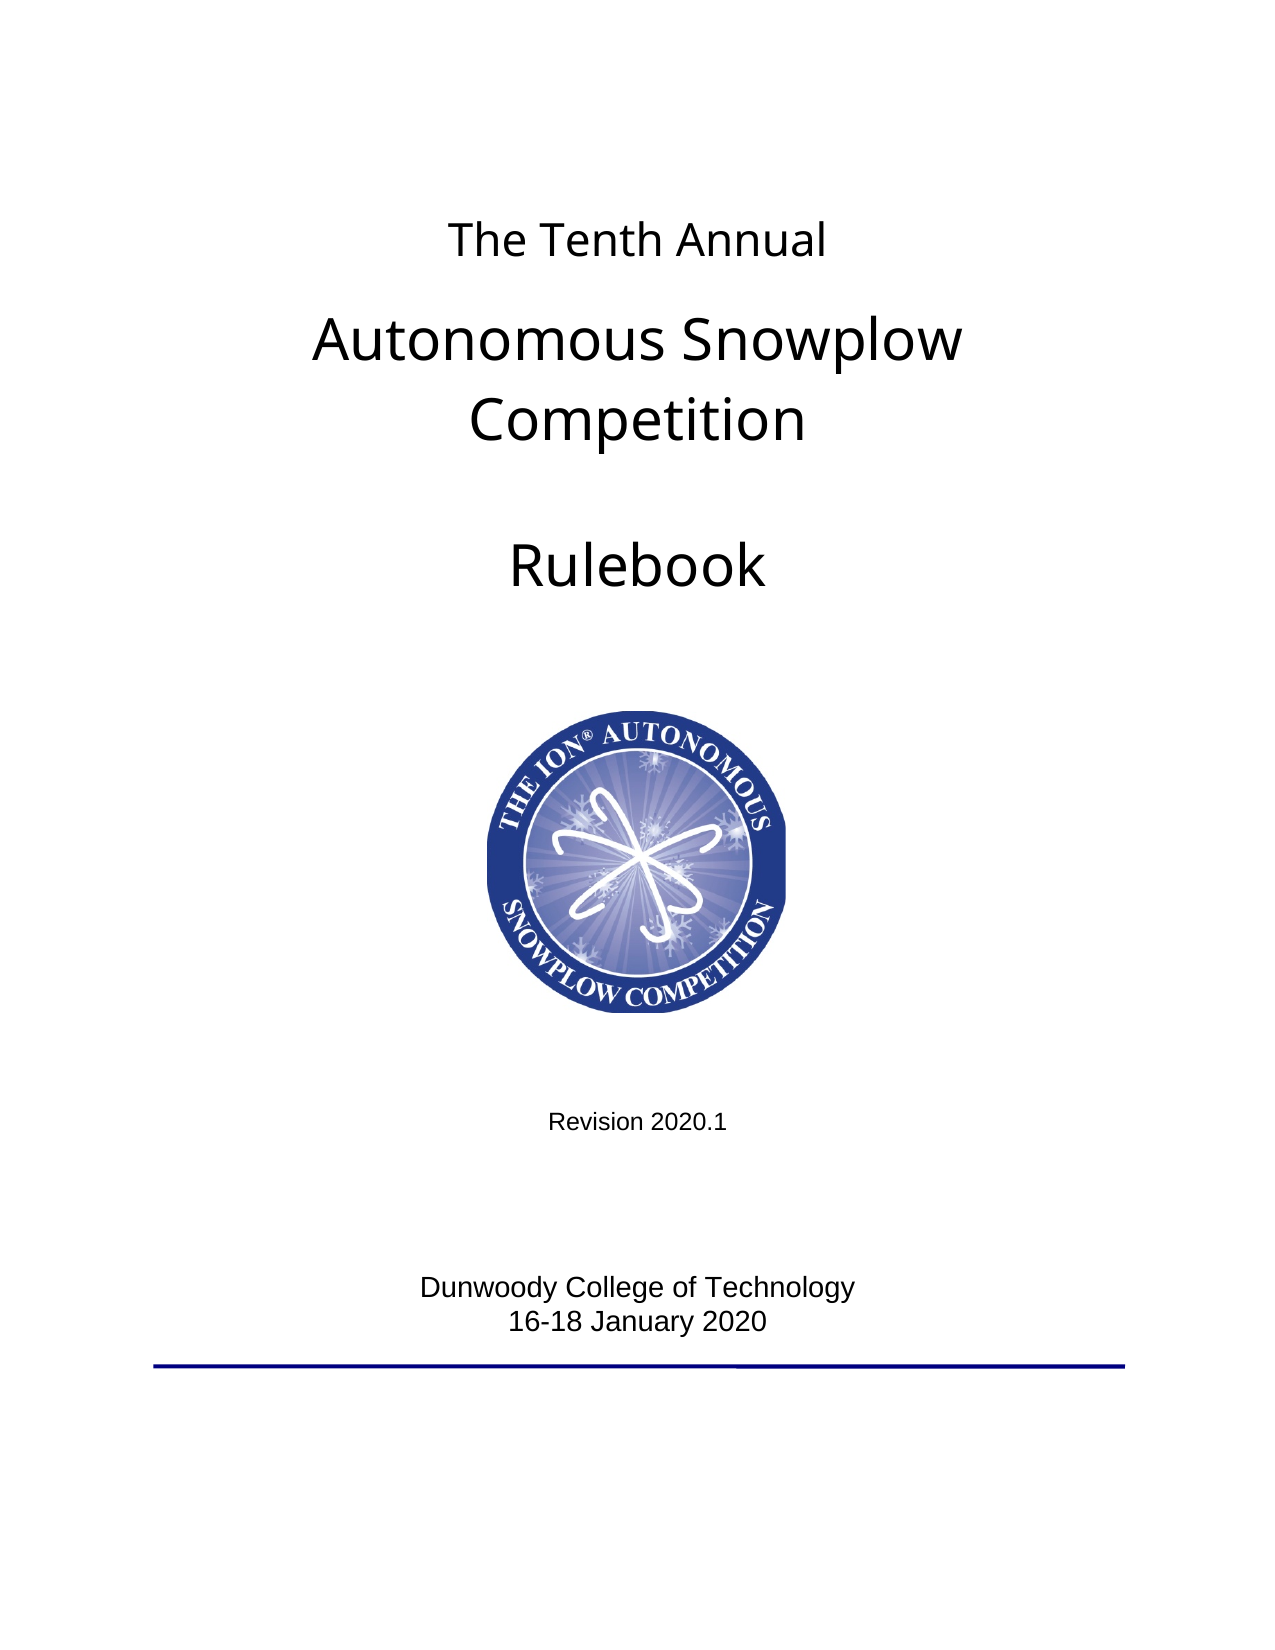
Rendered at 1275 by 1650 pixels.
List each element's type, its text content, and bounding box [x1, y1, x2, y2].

text 16-18 January 2020 [150, 1303, 1125, 1337]
text Rulebook [150, 524, 1125, 604]
text Dunwoody College of Technology [150, 1270, 1125, 1303]
text Autonomous Snowplow Competition [150, 298, 1125, 457]
text Revision 2020.1 [150, 1107, 1125, 1136]
text The Tenth Annual [150, 207, 1125, 269]
picture [485, 711, 786, 1011]
